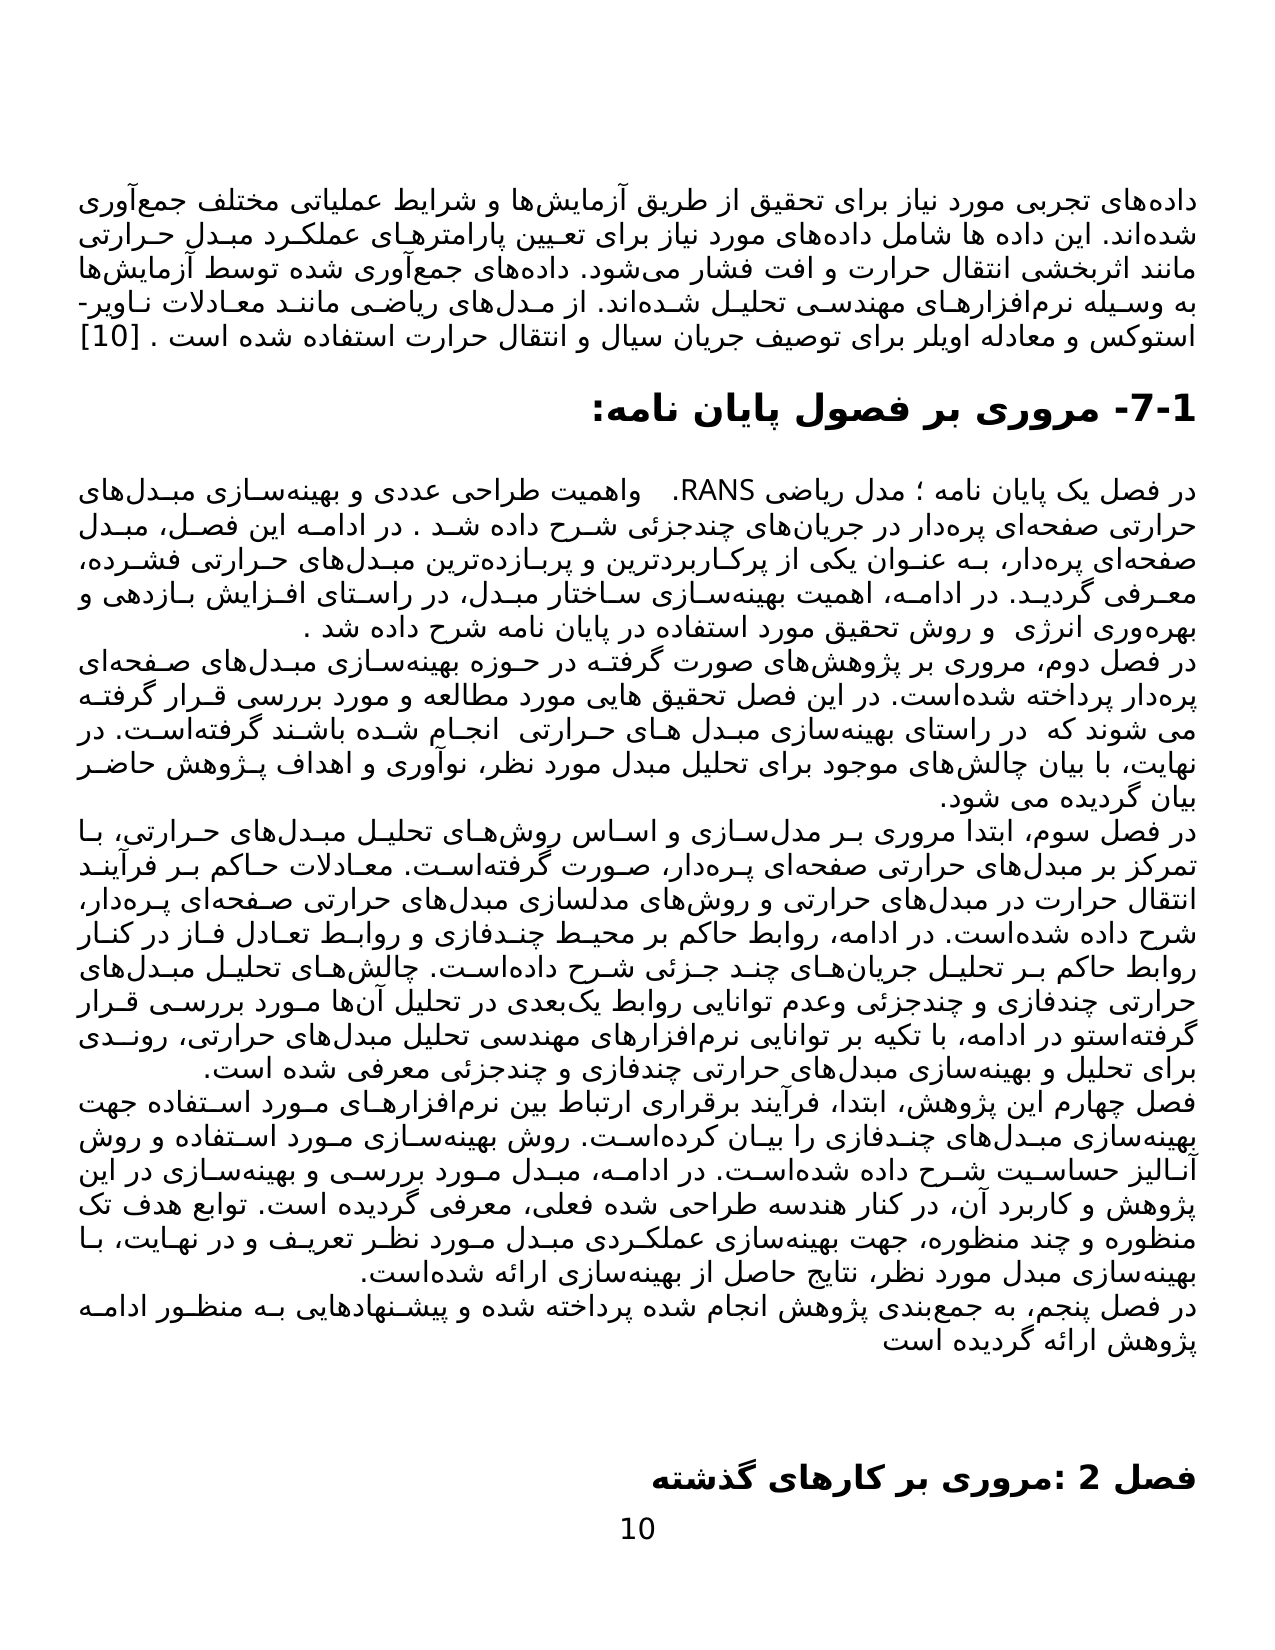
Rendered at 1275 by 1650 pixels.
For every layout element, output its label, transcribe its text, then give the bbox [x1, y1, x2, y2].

subtitle داده‌های تجربی مورد نیاز برای تحقیق از طریق آزمایش‌ها و شرایط عملیاتی مختلف جمع‌آوری شده‌اند. این داده ها شامل داده‌های مورد نیاز برای تعیین پارامترهای عملکرد مبدل حرارتی مانند اثربخشی انتقال حرارت و افت فشار می‌شود. داده‌های جمع‌آوری شده توسط آزمایش‌ها به وسیله نرم‌افزارهای مهندسی تحلیل شده‌اند. از مدل‌های ریاضی مانند معادلات ناویر-استوکس و معادله اویلر برای توصیف جریان سیال و انتقال حرارت استفاده شده است . [10] [78, 183, 1197, 353]
subtitle در فصل دوم، مروری بر پژوهش‌های صورت گرفته در حوزه بهینه‌سازی مبدل‌های صفحه‌ای پره‌دار پرداخته شده‌است. در این فصل تحقیق هایی مورد مطالعه و مورد بررسی قرار گرفته می شوند که در راستای بهینه‌سازی مبدل های حرارتی انجام شده باشند گرفته‌است. در نهایت، با بیان چالش‌های موجود برای تحلیل مبدل مورد نظر، نو‌آوری و اهداف پژوهش حاضر بیان گردیده می شود. [78, 644, 1197, 814]
subtitle در فصل پنجم، به جمع‌بندی پژوهش انجام شده پرداخته شده و پیشنهادهایی به منظور ادامه پژوهش ارائه گردیده است [78, 1289, 1197, 1357]
subtitle در فصل یک پایان نامه ؛ مدل ریاضی RANS. واهمیت طراحی عددی و بهینه‌سازی مبدل‌های حرارتی صفحه‌ای پره‌دار در جریان‌های چندجزئی شرح داده شد . در ادامه این فصل، مبدل صفحه‌ای پره‌دار، به عنوان یکی از پرکاربردترین و پربازده‌ترین مبدل‌های حرارتی فشرده، معرفی گردید. در ادامه، اهمیت بهینه‌سازی ساختار مبدل، در راستای افزایش بازدهی و بهره‌وری انرژی و روش تحقیق مورد استفاده در پایان نامه شرح داده شد . [78, 469, 1197, 644]
subtitle در فصل سوم، ابتدا مروری بر مدل‌سازی و اساس روش‌های تحلیل مبدل‌های حرارتی، با تمرکز بر مبدل‌های حرارتی صفحه‌ای پره‌دار، صورت گرفته‌است. معادلات حاکم بر فرآیند انتقال حرارت در مبدل‌های حرارتی و روش‌های مدلسازی مبدل‌های حرارتی صفحه‌ای پره‌دار، شرح داده شده‌است. در ادامه، روابط حاکم بر محیط چندفازی و روابط تعادل فاز در کنار روابط حاکم بر تحلیل جریان‌های چند جزئی شرح داده‌است. چالش‌های تحلیل مبدل‌های حرارتی چندفازی و چندجزئی وعدم توانایی روابط یک‌بعدی در تحلیل آن‌ها مورد بررسی قرار گرفته‌استو در ادامه، با تکیه بر توانایی نرم‌افزارهای مهندسی تحلیل مبدل‌های حرارتی، روندی برای تحلیل و بهینه‌سازی مبدل‌های حرارتی چندفازی و چندجزئی معرفی شده است. [78, 814, 1197, 1086]
subtitle فصل 2 :مروری بر کارهای گذشته [78, 1458, 1197, 1497]
subtitle 7-1- مروری بر فصول پایان نامه: [78, 387, 1197, 431]
subtitle فصل چهارم این پژوهش، ابتدا، فرآیند برقراری ارتباط بین نرم‌افزارهای مورد استفاده جهت بهینه‌سازی مبدل‌های چندفازی را بیان کرده‌است. روش بهینه‌سازی مورد استفاده و روش آنالیز حساسیت شرح داده شده‌است. در ادامه، مبدل مورد بررسی و بهینه‌سازی در این پژوهش و کاربرد آن، در کنار هندسه طراحی شده فعلی، معرفی گردیده است. توابع هدف تک منظوره و چند منظوره، جهت بهینه‌سازی عملکردی مبدل مورد نظر تعریف و در نهایت، با بهینه‌سازی مبدل مورد نظر، نتایج حاصل از بهینه‌سازی ارائه شده‌است. [78, 1086, 1197, 1289]
